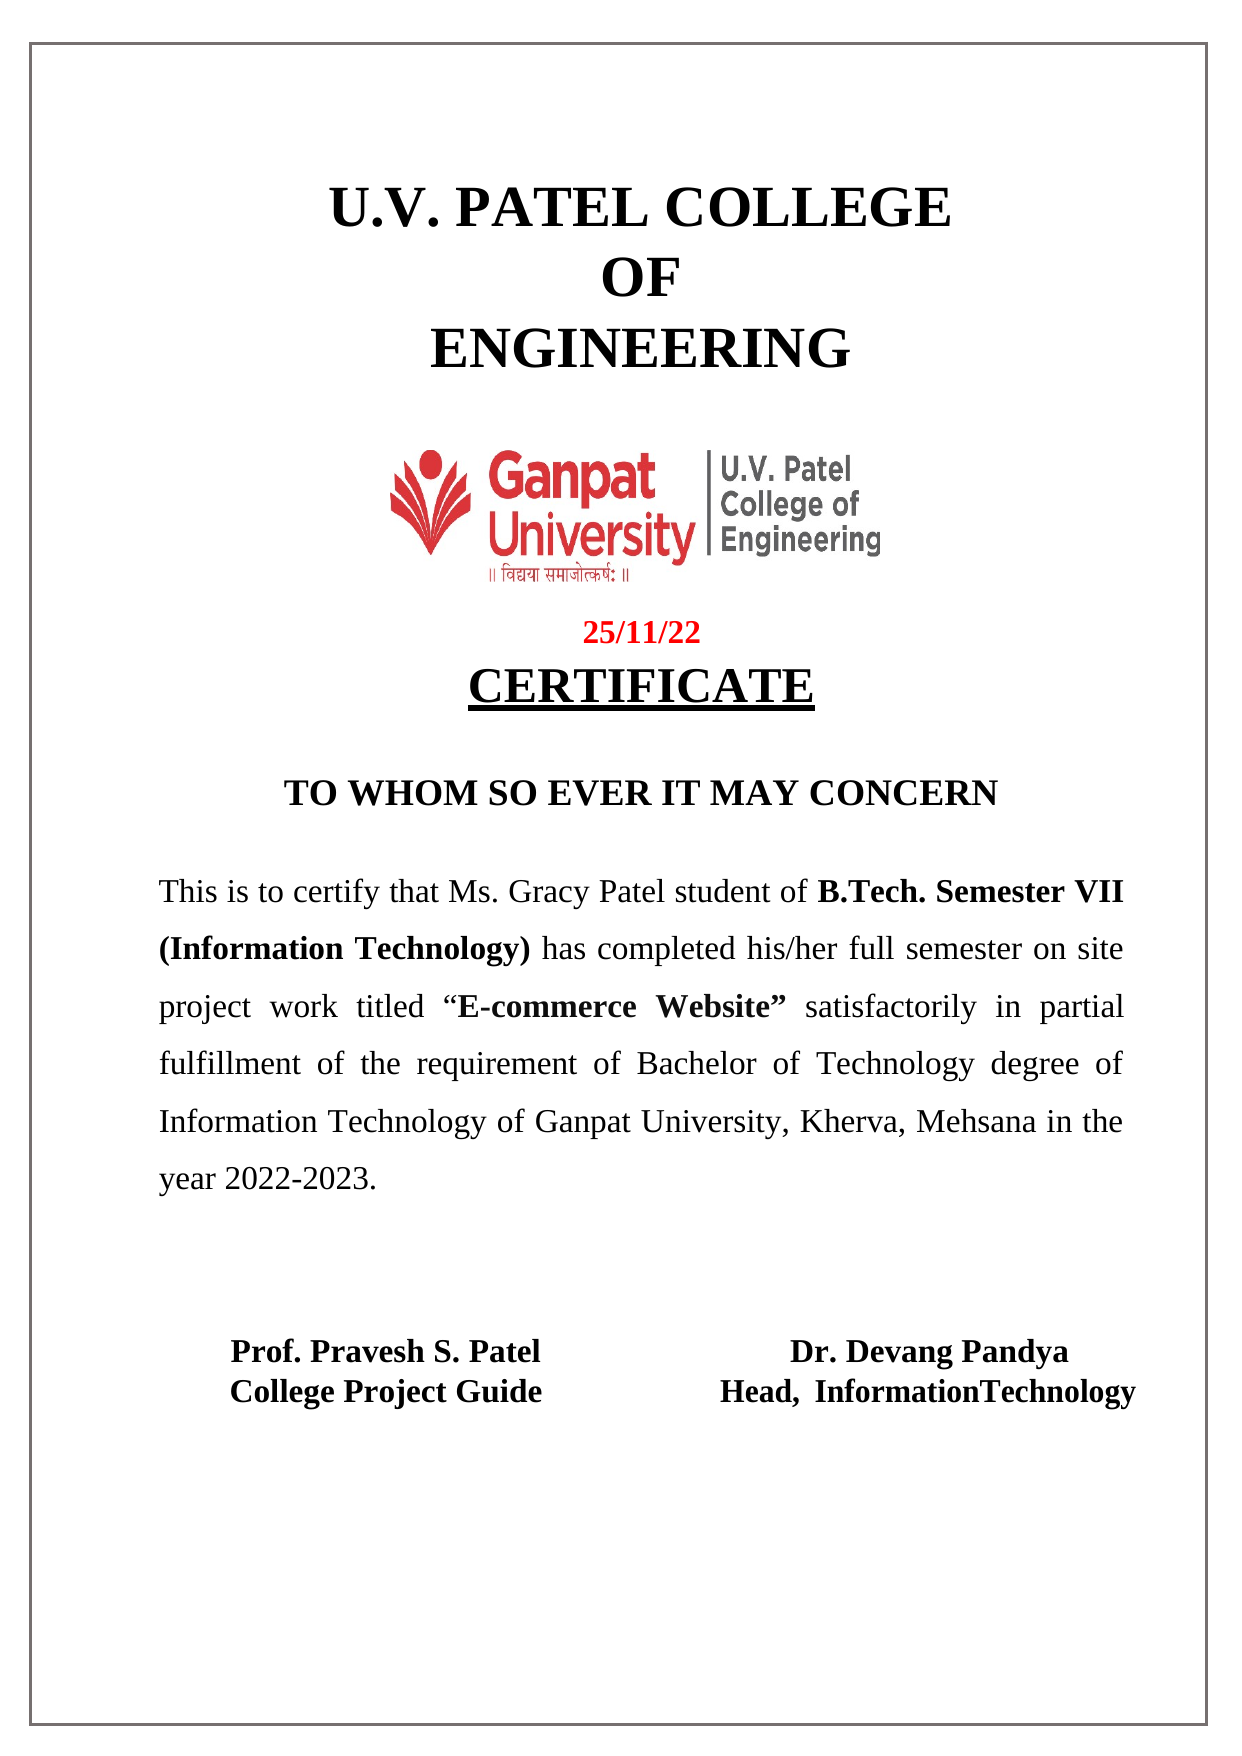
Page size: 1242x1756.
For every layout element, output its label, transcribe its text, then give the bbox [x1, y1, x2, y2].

table_cell Head, InformationTechnology [628, 1373, 1163, 1412]
table_cell College Project Guide [209, 1373, 628, 1412]
text CERTIFICATE [166, 656, 1117, 713]
subtitle TO WHOM SO EVER IT MAY CONCERN [166, 771, 1116, 814]
text U.V. PATEL COLLEGE OF [328, 172, 956, 309]
text ENGINEERING [430, 313, 1194, 380]
picture [390, 450, 880, 582]
table_header Prof. Pravesh S. Patel [209, 1333, 628, 1373]
text 25/11/22 [166, 477, 1117, 651]
text This is to certify that Ms. Gracy Patel student of B.Tech. Semester VII (Information Technology) has completed his/her full semester on site project work titled “E-commerce Website” satisfactorily in partial fulfillment of the requirement of Bachelor of Technology degree of Information Technology of Ganpat University, Kherva, Mehsana in the year 2022-2023. [158, 871, 1124, 1197]
table_header Dr. Devang Pandya [628, 1333, 1163, 1373]
